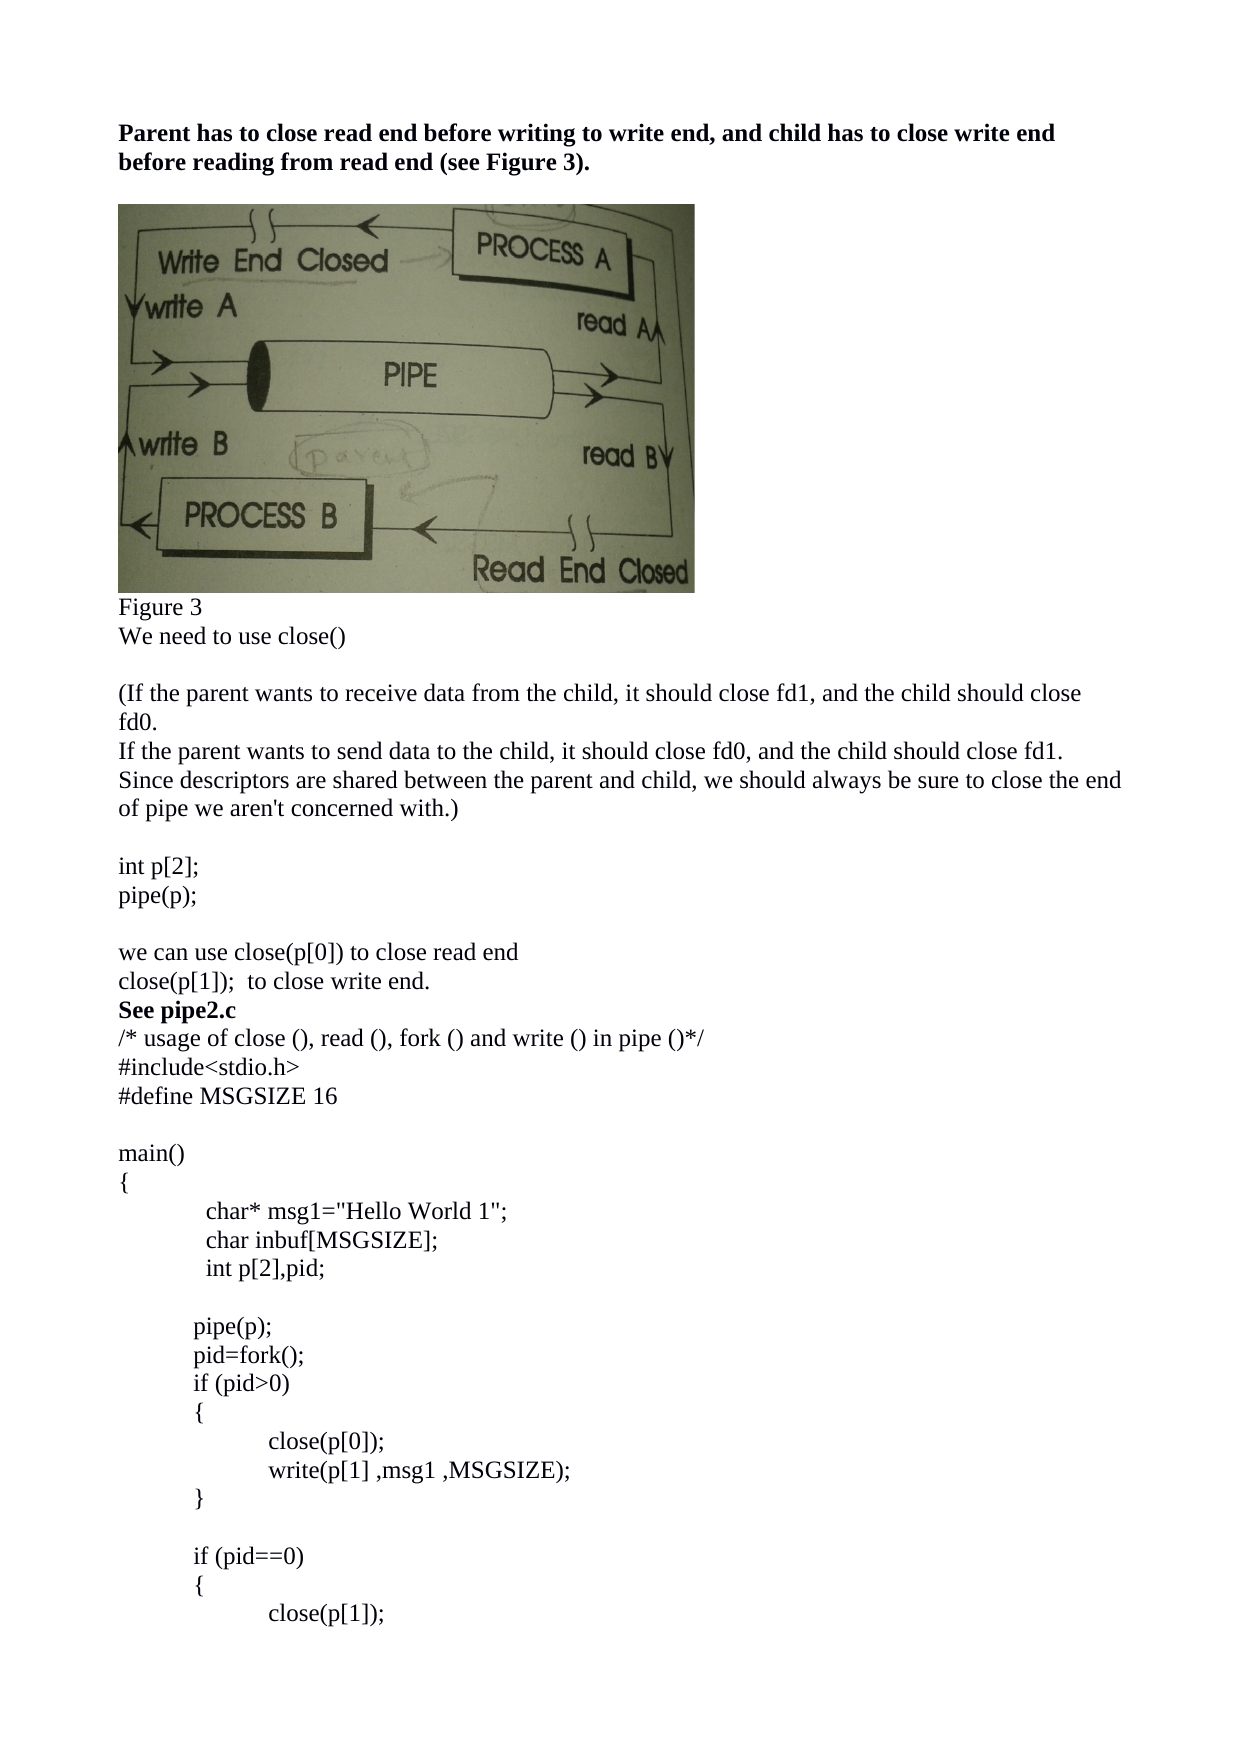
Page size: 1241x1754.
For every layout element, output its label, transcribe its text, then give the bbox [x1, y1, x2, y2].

text close(p[1]); [118, 1598, 1122, 1627]
text We need to use close() [118, 621, 1122, 650]
text #define MSGSIZE 16 [118, 1081, 1122, 1110]
picture [118, 204, 695, 593]
text /* usage of close (), read (), fork () and write () in pipe ()*/ [118, 1023, 1122, 1052]
text if (pid>0) [118, 1368, 1122, 1397]
text int p[2],pid; [118, 1253, 1122, 1282]
text Since descriptors are shared between the parent and child, we should always be sure to close the end of pipe we aren't concerned with.) [118, 765, 1122, 822]
text { [118, 1570, 1122, 1598]
text pipe(p); [118, 1311, 1122, 1340]
text pipe(p); [118, 880, 1122, 908]
text int p[2]; [118, 851, 1122, 880]
text See pipe2.c [118, 995, 1122, 1023]
text close(p[0]); [118, 1426, 1122, 1455]
text pid=fork(); [118, 1340, 1122, 1368]
text main() [118, 1138, 1122, 1167]
text #include<stdio.h> [118, 1052, 1122, 1081]
text write(p[1] ,msg1 ,MSGSIZE); [118, 1455, 1122, 1483]
text { [118, 1167, 1122, 1196]
text If the parent wants to send data to the child, it should close fd0, and the child should close fd1. [118, 736, 1122, 765]
text char* msg1="Hello World 1"; [118, 1196, 1122, 1225]
text } [118, 1483, 1122, 1512]
text { [118, 1397, 1122, 1426]
text we can use close(p[0]) to close read end [118, 937, 1122, 966]
text char inbuf[MSGSIZE]; [118, 1225, 1122, 1253]
text Figure 3 [118, 592, 1122, 621]
text close(p[1]); to close write end. [118, 966, 1122, 995]
text Parent has to close read end before writing to write end, and child has to close write end before reading from read end (see Figure 3). [118, 118, 1122, 176]
text (If the parent wants to receive data from the child, it should close fd1, and the child should close fd0. [118, 678, 1122, 736]
text if (pid==0) [118, 1541, 1122, 1570]
